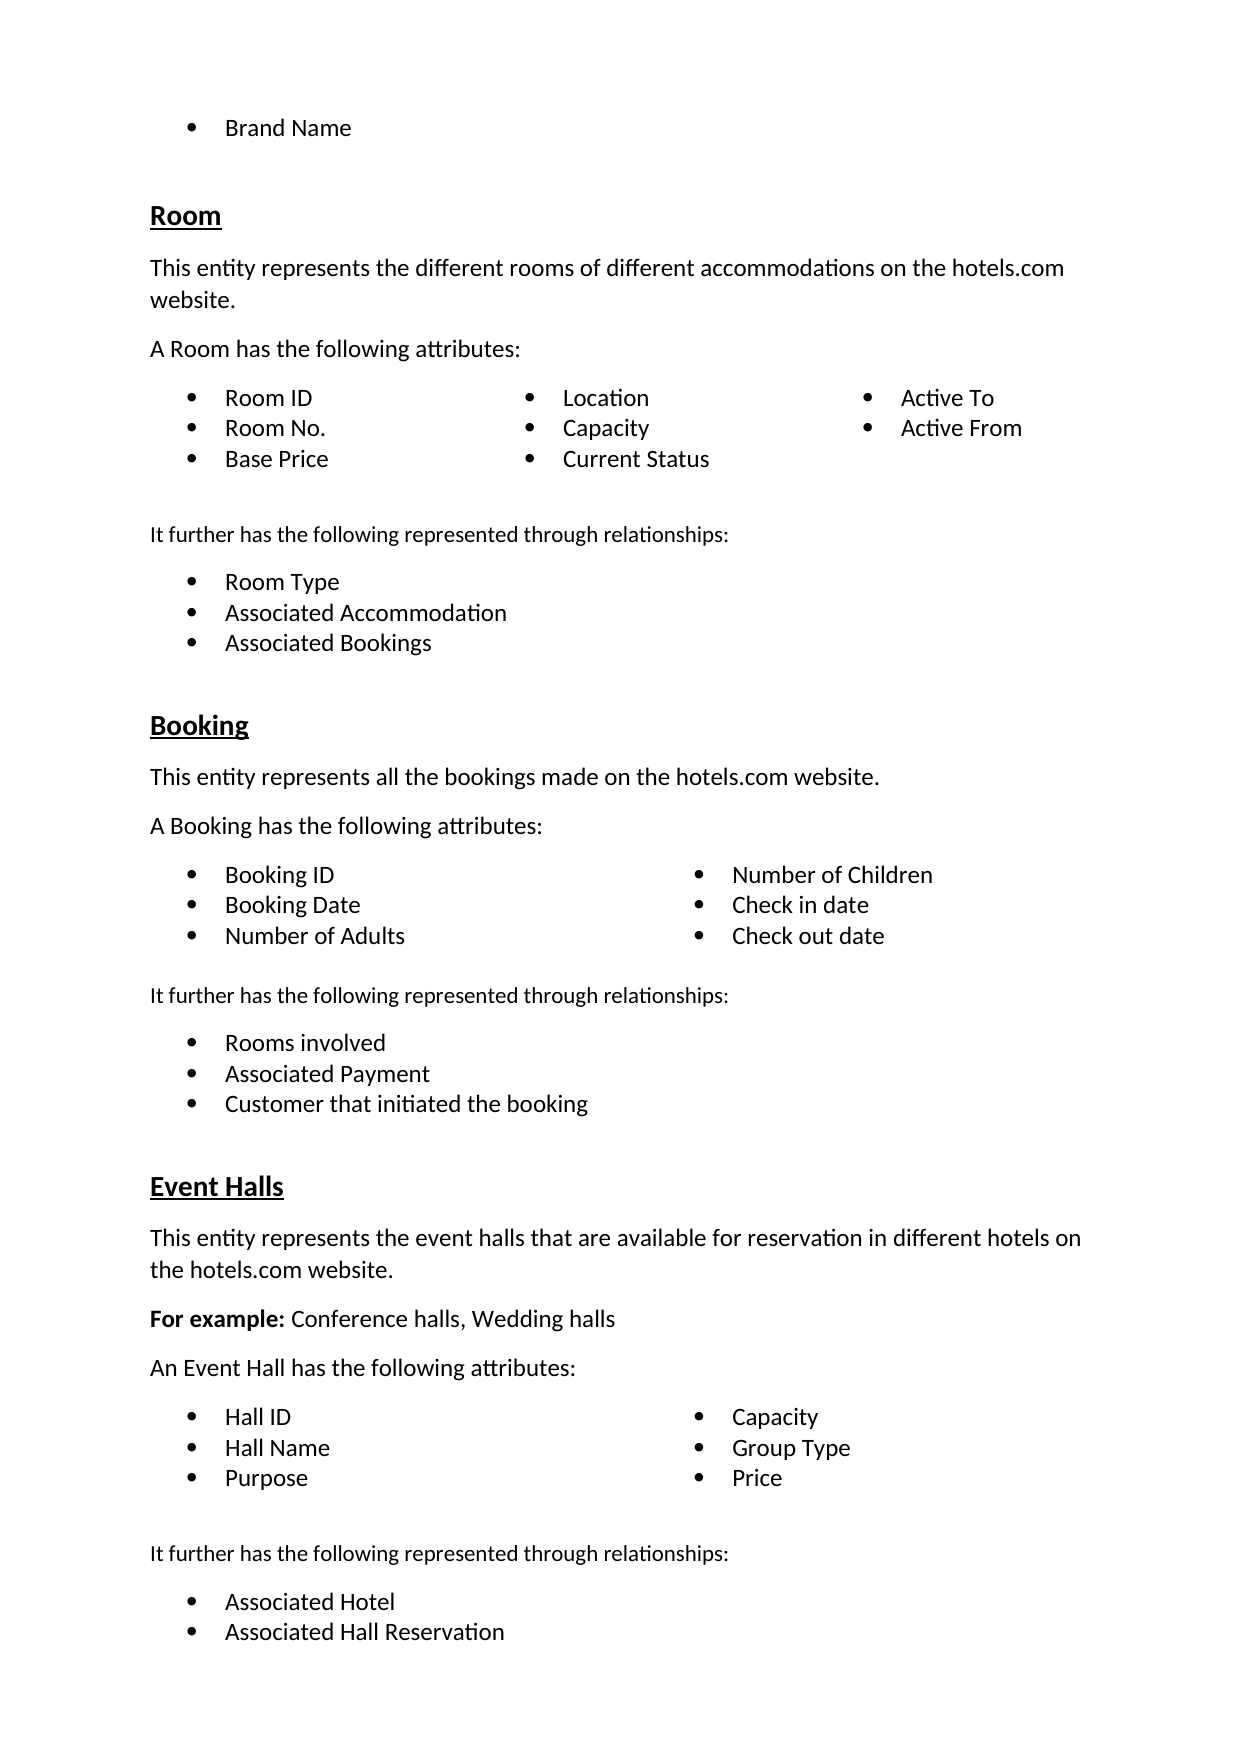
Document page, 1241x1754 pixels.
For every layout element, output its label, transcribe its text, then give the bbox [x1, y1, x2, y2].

list Associated Bookings [187, 627, 1090, 658]
list Customer that initiated the booking [187, 1088, 1090, 1119]
text Room [150, 197, 1090, 233]
list Hall Name [187, 1432, 583, 1463]
list Rooms involved [187, 1027, 1090, 1058]
list Hall ID [187, 1402, 583, 1432]
list Number of Children [694, 859, 1090, 889]
text Booking [150, 707, 1090, 742]
list Active From [863, 412, 1090, 443]
list Associated Accommodation [187, 597, 1090, 627]
text A Room has the following attributes: [150, 333, 1090, 363]
list Location [525, 382, 752, 412]
list Associated Payment [187, 1058, 1090, 1088]
list Group Type [694, 1432, 1090, 1463]
list Brand Name [187, 112, 1090, 143]
text An Event Hall has the following attributes: [150, 1353, 1090, 1383]
text A Booking has the following attributes: [150, 810, 1090, 841]
list Room Type [187, 566, 1090, 597]
list Check in date [694, 889, 1090, 920]
list Capacity [694, 1402, 1090, 1432]
list Capacity [525, 412, 752, 443]
list Check out date [694, 920, 1090, 951]
text This entity represents the different rooms of different accommodations on the hotels.com website. [150, 252, 1090, 314]
list Room No. [187, 412, 414, 443]
text It further has the following represented through relationships: [150, 1539, 1090, 1567]
list Booking Date [187, 889, 583, 920]
list Room ID [187, 382, 414, 412]
text It further has the following represented through relationships: [150, 520, 1090, 548]
text For example: Conference halls, Wedding halls [150, 1304, 1090, 1334]
list Price [694, 1463, 1090, 1493]
list Booking ID [187, 859, 583, 889]
list Purpose [187, 1463, 583, 1493]
list Associated Hall Reservation [187, 1616, 1090, 1647]
list Active To [863, 382, 1090, 412]
text It further has the following represented through relationships: [150, 981, 1090, 1009]
list Current Status [525, 443, 752, 473]
list Associated Hotel [187, 1586, 1090, 1616]
text This entity represents the event halls that are available for reservation in different hotels on the hotels.com website. [150, 1222, 1090, 1285]
list Base Price [187, 443, 414, 473]
text This entity represents all the bookings made on the hotels.com website. [150, 761, 1090, 792]
text Event Halls [150, 1168, 1090, 1204]
list Number of Adults [187, 920, 583, 951]
